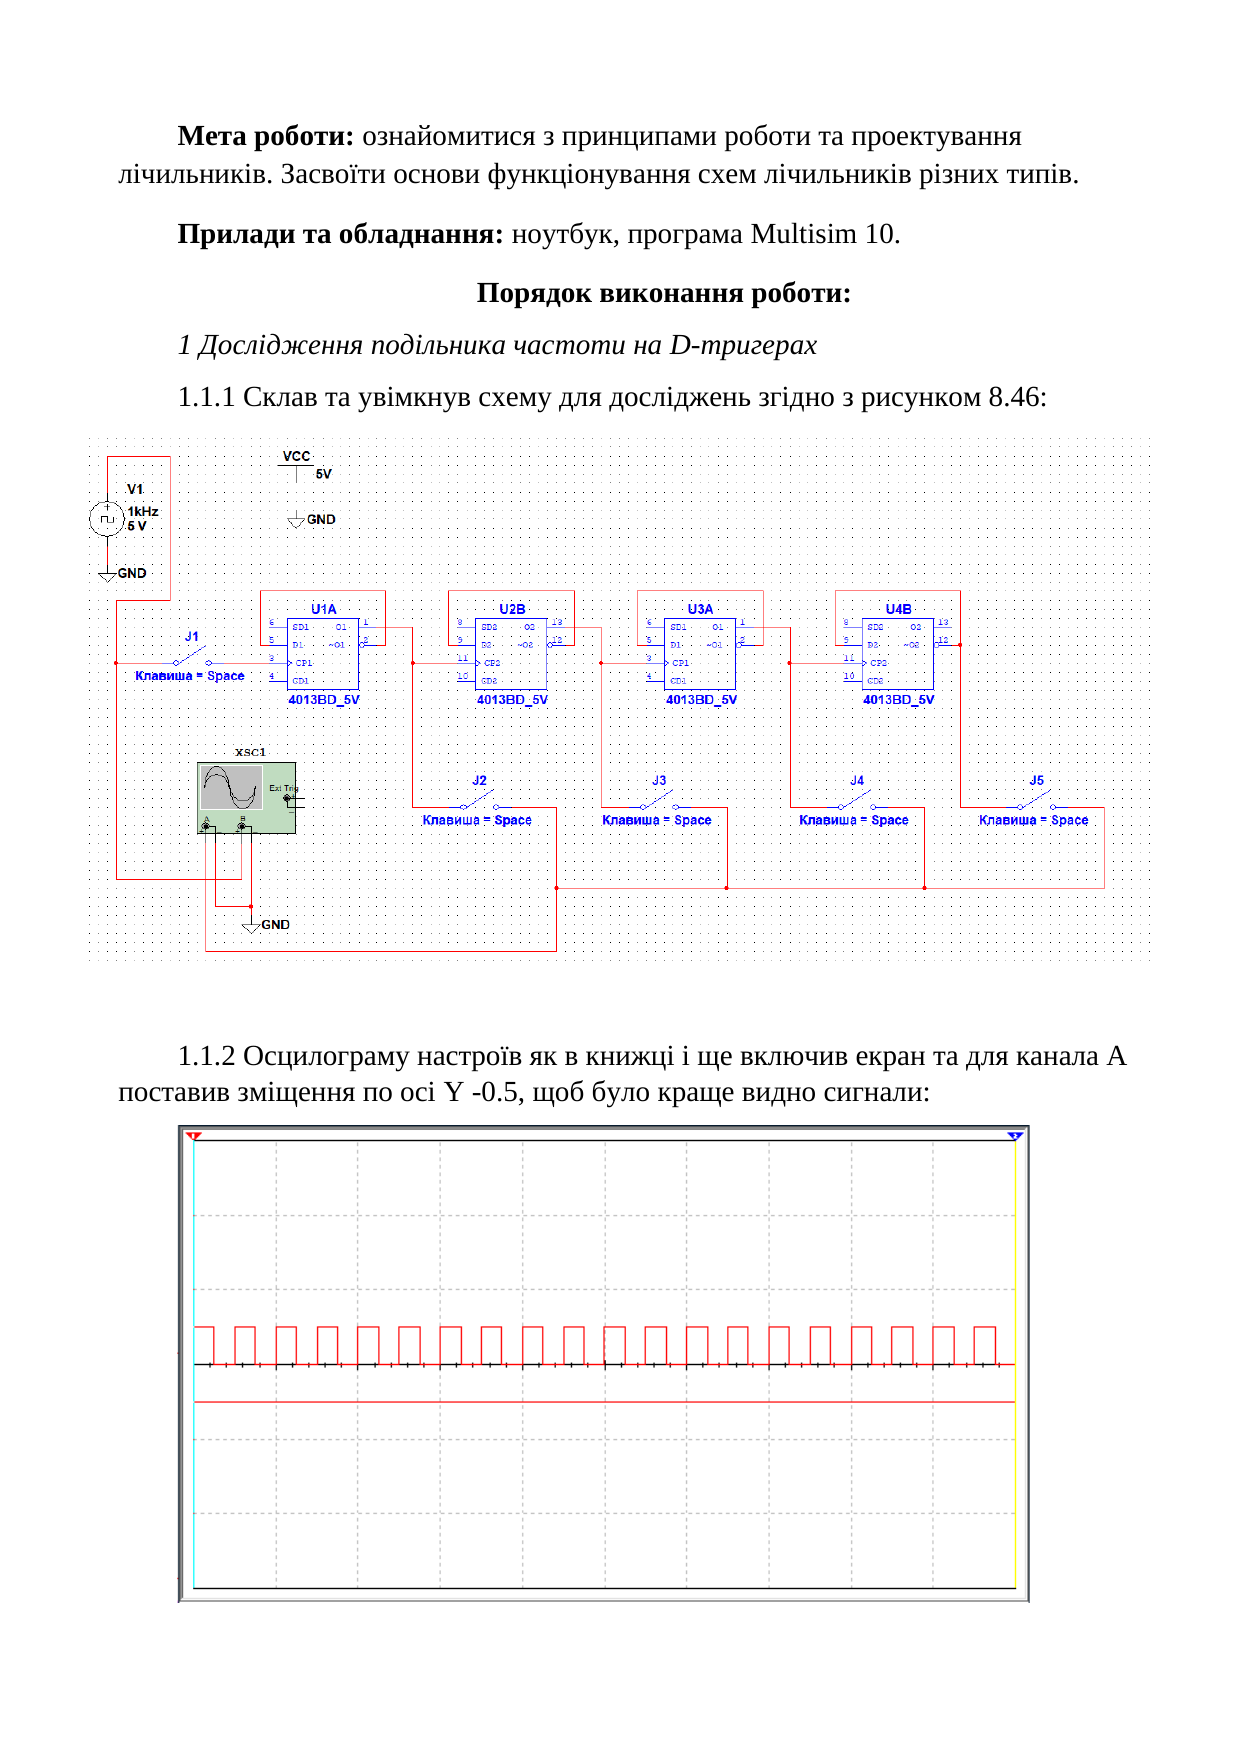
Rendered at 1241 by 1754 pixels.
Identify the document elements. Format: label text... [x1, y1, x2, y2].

text 1.1.1 Склав та увімкнув схему для досліджень згідно з рисунком 8.46: [118, 379, 1152, 413]
text Порядок виконання роботи: [177, 275, 1152, 309]
text 1 Дослідження подільника частоти на D-тригерах [118, 327, 1152, 361]
text Прилади та обладнання: ноутбук, програма Multisim 10. [118, 216, 1152, 249]
picture [83, 431, 1152, 969]
picture [177, 1125, 1030, 1603]
text 1.1.2 Осцилограму настроїв як в книжці і ще включив екран та для канала А поставив зміщення по осі Y -0.5, щоб було краще видно сигнали: [118, 1038, 1152, 1107]
text Мета роботи: ознайомитися з принципами роботи та проектування лічильників. Засвоїти основи функціонування схем лічильників різних типів. [118, 118, 1152, 190]
